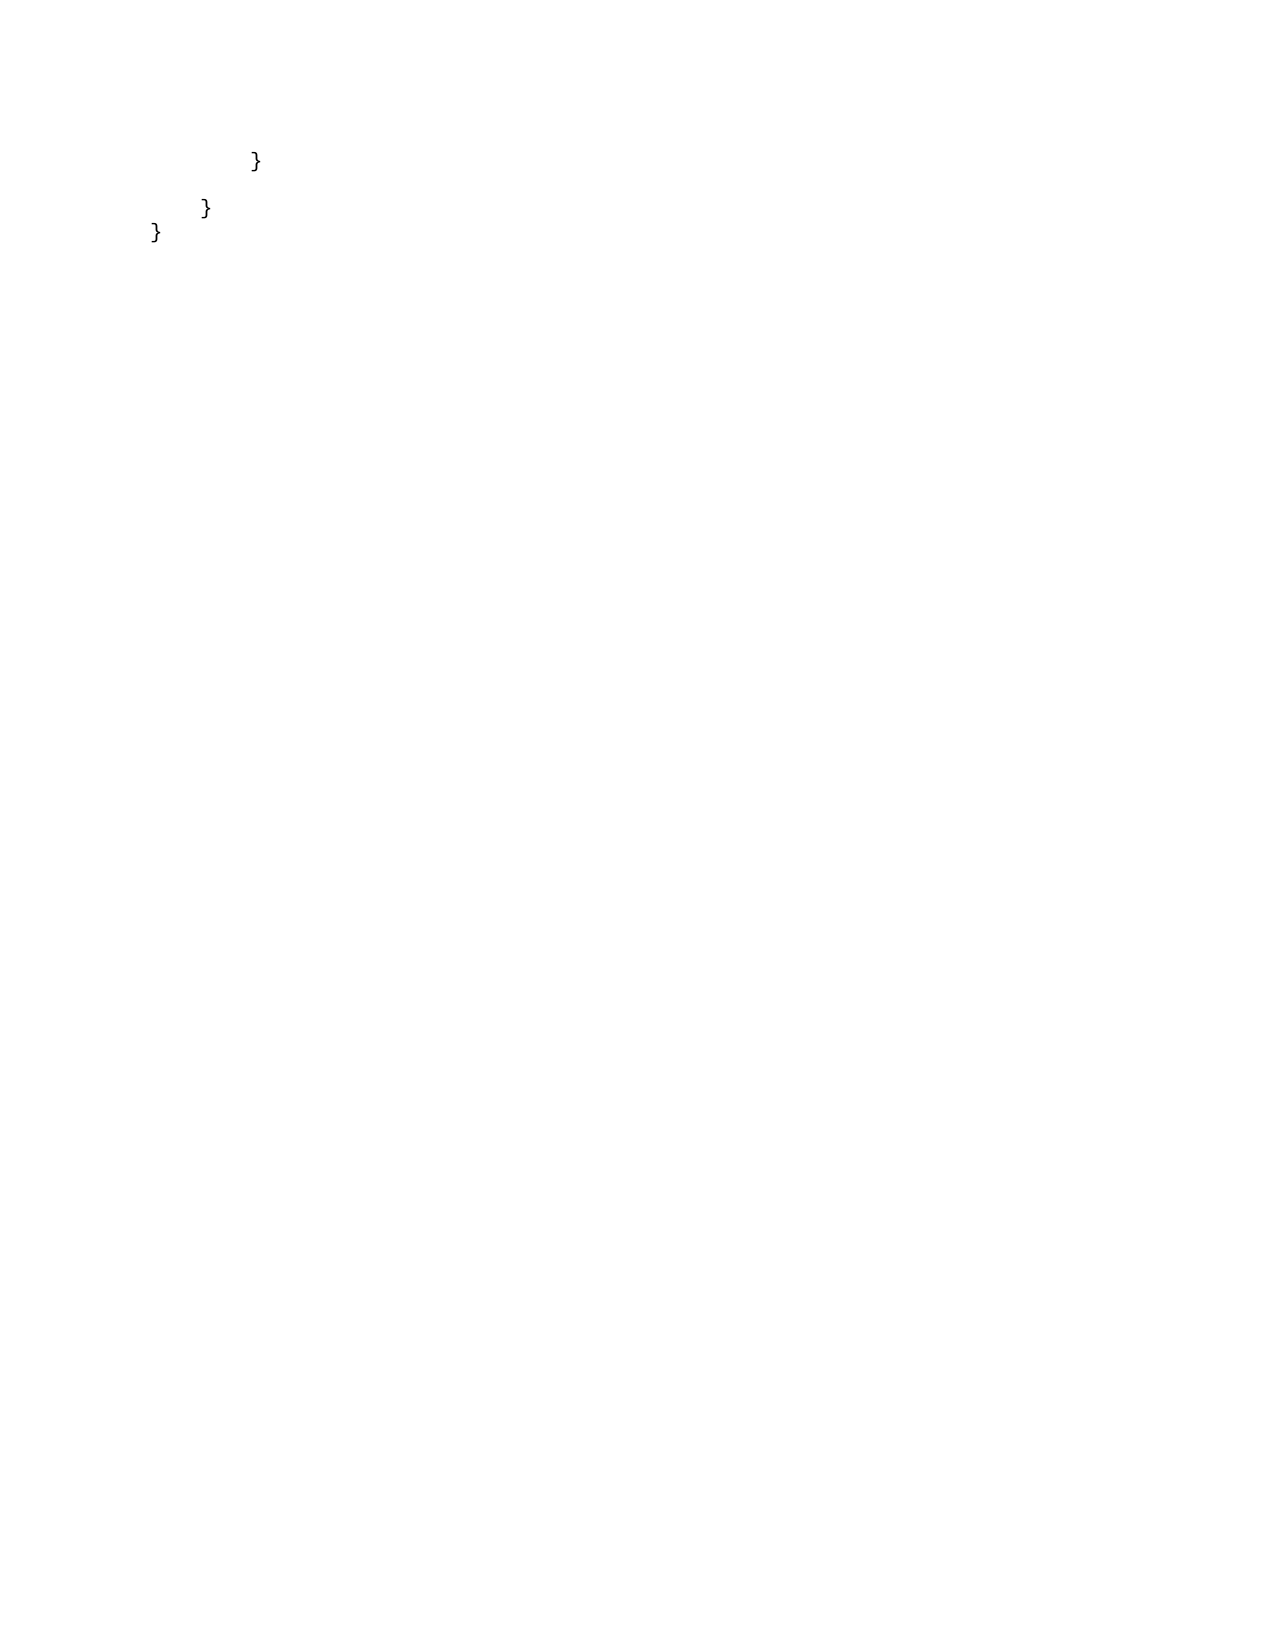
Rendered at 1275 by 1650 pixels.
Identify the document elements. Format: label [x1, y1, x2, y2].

text [150, 150, 1125, 244]
